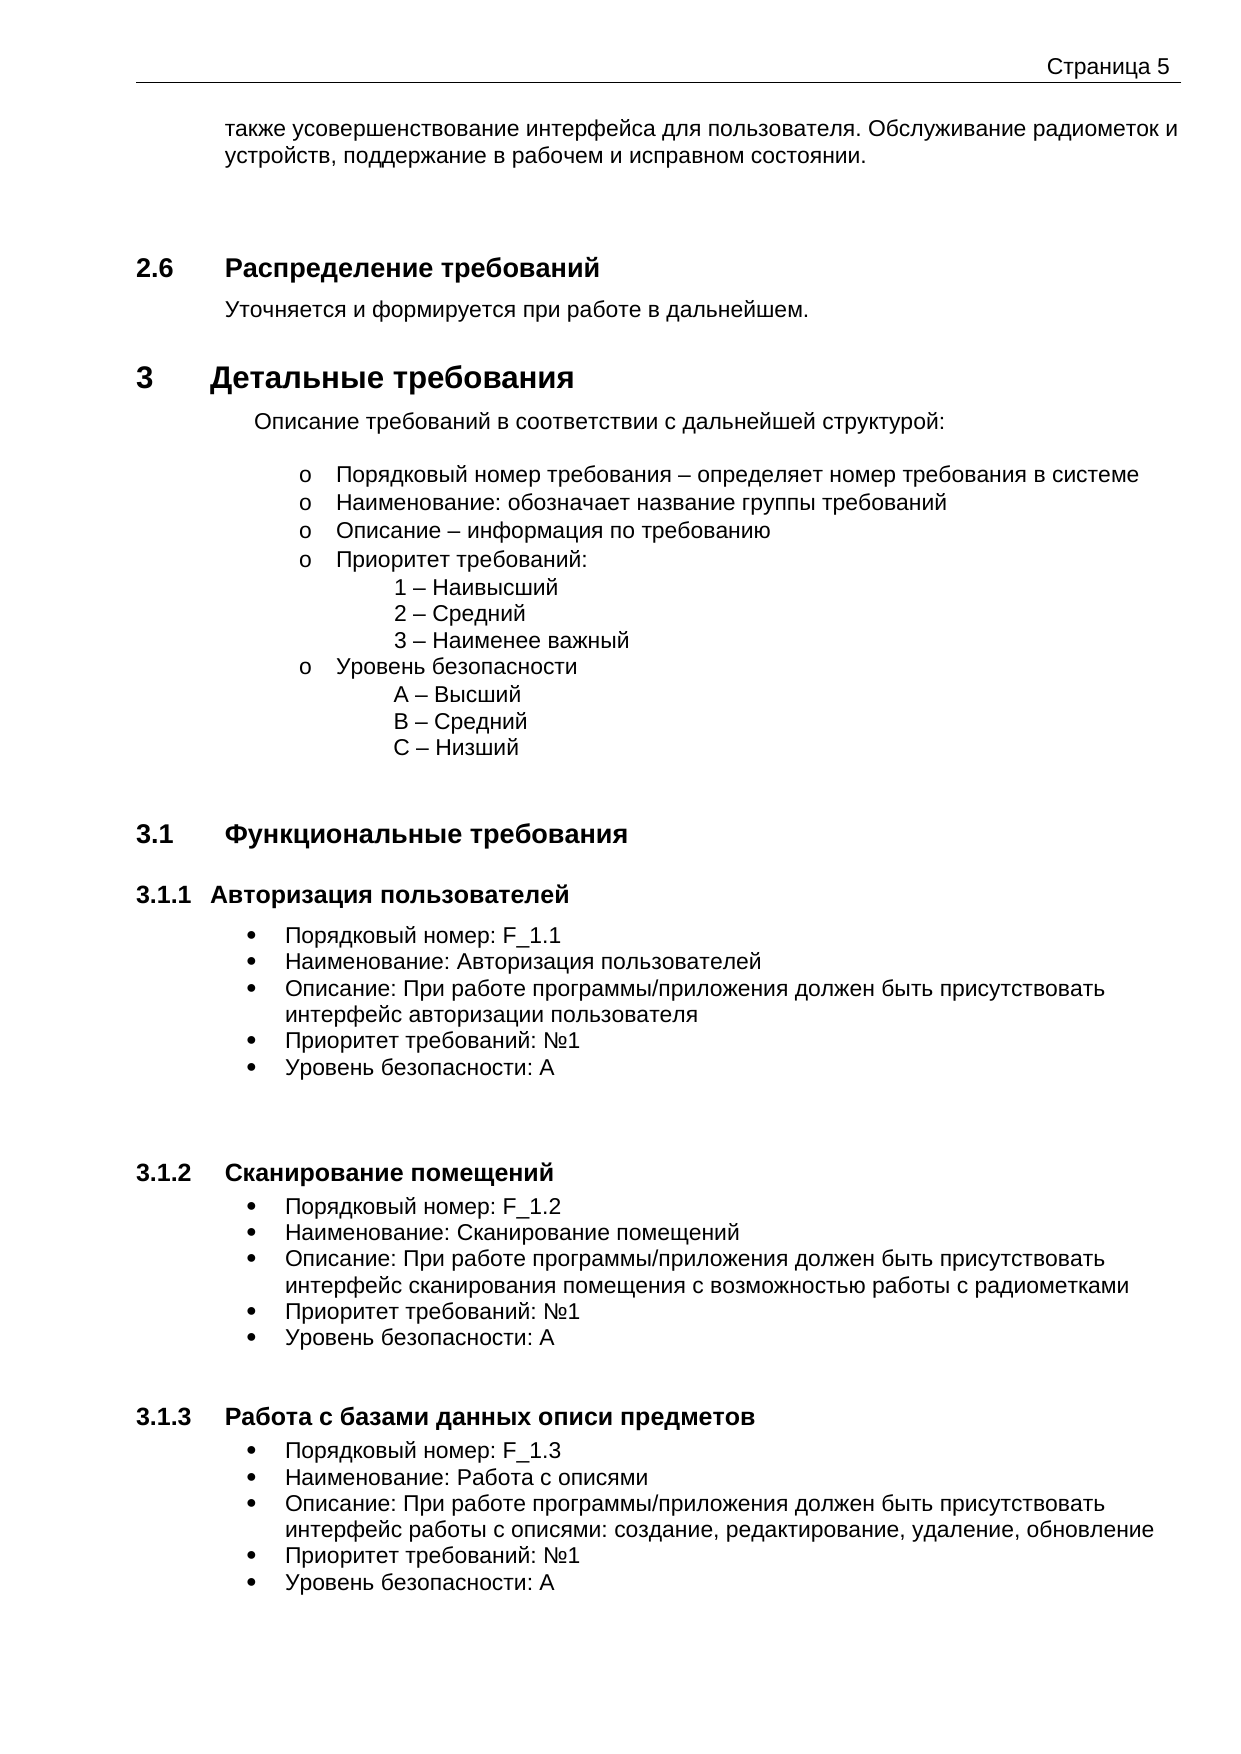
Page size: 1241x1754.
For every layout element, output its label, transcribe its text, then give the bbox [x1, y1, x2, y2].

list Уровень безопасности: А [247, 1569, 1181, 1595]
subtitle Детальные требования [136, 359, 1181, 395]
list Приоритет требований: №1 [247, 1542, 1181, 1569]
subtitle Авторизация пользователей [136, 881, 1181, 909]
text Описание требований в соответствии с дальнейшей структурой: [136, 408, 1181, 461]
list Порядковый номер: F_1.1 [247, 922, 1181, 948]
text С – Низший [336, 734, 1181, 760]
list Наименование: обозначает название группы требований [298, 489, 1181, 517]
list Порядковый номер: F_1.2 [247, 1193, 1181, 1219]
subtitle Функциональные требования [136, 818, 1181, 849]
list Приоритет требований: №1 [247, 1027, 1181, 1053]
list Приоритет требований: [298, 546, 1181, 574]
list Описание: При работе программы/приложения должен быть присутствовать интерфейс авторизации пользователя [247, 974, 1181, 1027]
subtitle Распределение требований [136, 252, 1181, 283]
text B – Средний [336, 708, 1181, 734]
list Порядковый номер: F_1.3 [247, 1437, 1181, 1463]
list Описание: При работе программы/приложения должен быть присутствовать интерфейс сканирования помещения с возможностью работы с радиометками [247, 1245, 1181, 1298]
list Уровень безопасности: А [247, 1324, 1181, 1351]
subtitle Работа с базами данных описи предметов [136, 1402, 1181, 1431]
list Приоритет требований: №1 [247, 1298, 1181, 1324]
list Наименование: Сканирование помещений [247, 1219, 1181, 1245]
text 1 – Наивысший [136, 574, 1181, 600]
list Порядковый номер требования – определяет номер требования в системе [298, 461, 1181, 489]
list Наименование: Работа с описями [247, 1463, 1181, 1490]
subtitle Сканирование помещений [136, 1158, 1181, 1186]
list Описание: При работе программы/приложения должен быть присутствовать интерфейс работы с описями: создание, редактирование, удаление, обновление [247, 1490, 1181, 1542]
list Уровень безопасности A – Высший [298, 653, 1181, 708]
list Описание – информация по требованию [298, 517, 1181, 546]
list Наименование: Авторизация пользователей [247, 948, 1181, 974]
text 2 – Средний [136, 600, 1181, 627]
text 3 – Наименее важный [224, 627, 1181, 653]
text Уточняется и формируется при работе в дальнейшем. [224, 296, 1181, 322]
list Уровень безопасности: А [247, 1053, 1181, 1080]
